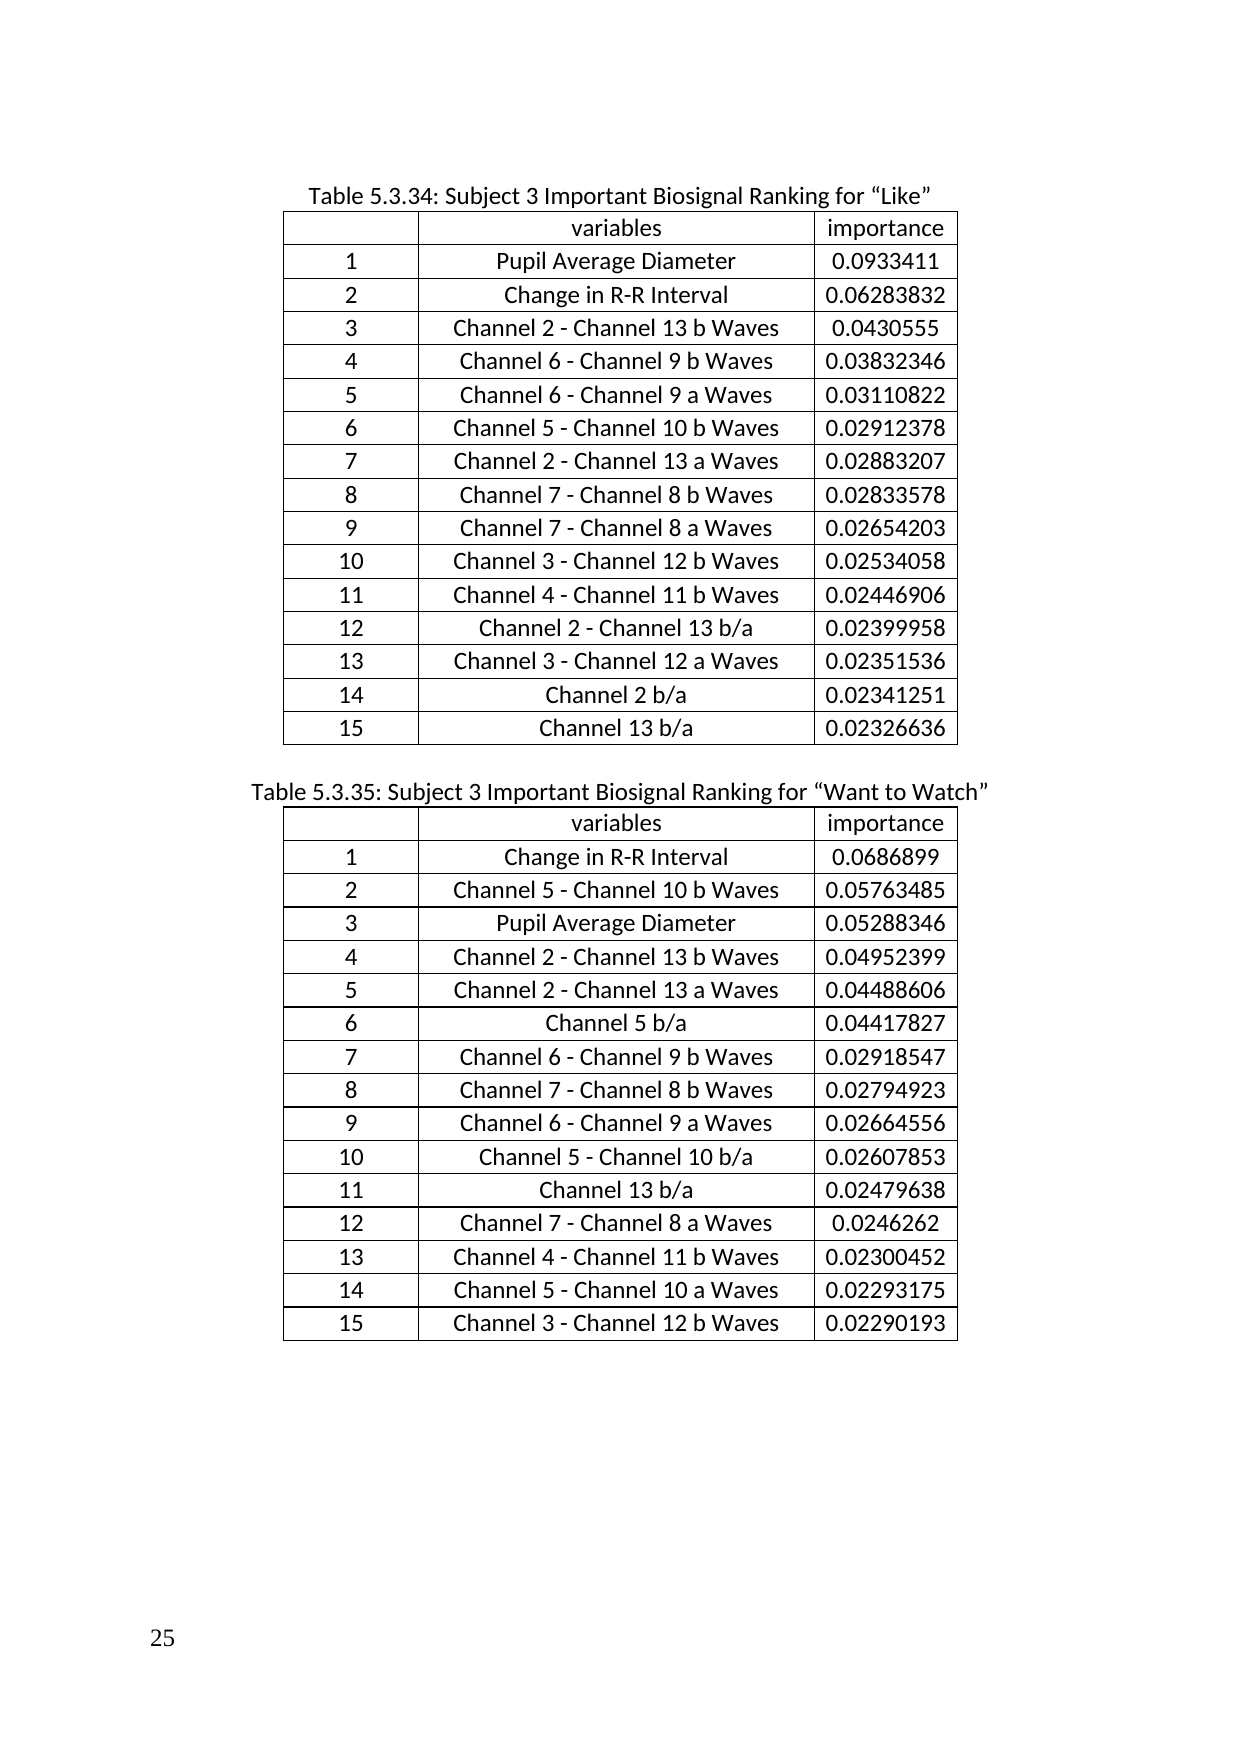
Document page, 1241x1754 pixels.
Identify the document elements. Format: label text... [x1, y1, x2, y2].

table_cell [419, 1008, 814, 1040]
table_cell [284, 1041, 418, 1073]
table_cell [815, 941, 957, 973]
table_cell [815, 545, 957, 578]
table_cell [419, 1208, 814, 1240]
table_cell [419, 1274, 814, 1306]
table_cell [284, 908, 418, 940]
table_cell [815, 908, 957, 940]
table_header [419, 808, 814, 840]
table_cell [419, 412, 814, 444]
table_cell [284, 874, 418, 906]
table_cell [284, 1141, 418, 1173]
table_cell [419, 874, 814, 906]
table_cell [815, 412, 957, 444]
text Table 5.3.34: Subject 3 Important Biosignal Ranking for “Like” [150, 181, 1090, 211]
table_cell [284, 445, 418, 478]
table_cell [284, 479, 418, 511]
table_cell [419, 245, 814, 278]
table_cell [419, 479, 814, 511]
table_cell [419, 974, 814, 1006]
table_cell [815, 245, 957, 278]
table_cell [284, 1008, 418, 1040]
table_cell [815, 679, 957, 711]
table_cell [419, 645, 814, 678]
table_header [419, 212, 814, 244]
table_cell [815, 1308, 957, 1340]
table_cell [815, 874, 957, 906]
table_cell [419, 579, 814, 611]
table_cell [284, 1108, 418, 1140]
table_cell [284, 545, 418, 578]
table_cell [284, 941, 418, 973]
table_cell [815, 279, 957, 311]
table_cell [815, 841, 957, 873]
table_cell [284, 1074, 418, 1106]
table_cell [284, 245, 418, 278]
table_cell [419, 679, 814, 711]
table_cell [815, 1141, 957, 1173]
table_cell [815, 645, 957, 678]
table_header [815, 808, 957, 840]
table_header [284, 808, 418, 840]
text Table 5.3.35: Subject 3 Important Biosignal Ranking for “Want to Watch” [150, 776, 1090, 806]
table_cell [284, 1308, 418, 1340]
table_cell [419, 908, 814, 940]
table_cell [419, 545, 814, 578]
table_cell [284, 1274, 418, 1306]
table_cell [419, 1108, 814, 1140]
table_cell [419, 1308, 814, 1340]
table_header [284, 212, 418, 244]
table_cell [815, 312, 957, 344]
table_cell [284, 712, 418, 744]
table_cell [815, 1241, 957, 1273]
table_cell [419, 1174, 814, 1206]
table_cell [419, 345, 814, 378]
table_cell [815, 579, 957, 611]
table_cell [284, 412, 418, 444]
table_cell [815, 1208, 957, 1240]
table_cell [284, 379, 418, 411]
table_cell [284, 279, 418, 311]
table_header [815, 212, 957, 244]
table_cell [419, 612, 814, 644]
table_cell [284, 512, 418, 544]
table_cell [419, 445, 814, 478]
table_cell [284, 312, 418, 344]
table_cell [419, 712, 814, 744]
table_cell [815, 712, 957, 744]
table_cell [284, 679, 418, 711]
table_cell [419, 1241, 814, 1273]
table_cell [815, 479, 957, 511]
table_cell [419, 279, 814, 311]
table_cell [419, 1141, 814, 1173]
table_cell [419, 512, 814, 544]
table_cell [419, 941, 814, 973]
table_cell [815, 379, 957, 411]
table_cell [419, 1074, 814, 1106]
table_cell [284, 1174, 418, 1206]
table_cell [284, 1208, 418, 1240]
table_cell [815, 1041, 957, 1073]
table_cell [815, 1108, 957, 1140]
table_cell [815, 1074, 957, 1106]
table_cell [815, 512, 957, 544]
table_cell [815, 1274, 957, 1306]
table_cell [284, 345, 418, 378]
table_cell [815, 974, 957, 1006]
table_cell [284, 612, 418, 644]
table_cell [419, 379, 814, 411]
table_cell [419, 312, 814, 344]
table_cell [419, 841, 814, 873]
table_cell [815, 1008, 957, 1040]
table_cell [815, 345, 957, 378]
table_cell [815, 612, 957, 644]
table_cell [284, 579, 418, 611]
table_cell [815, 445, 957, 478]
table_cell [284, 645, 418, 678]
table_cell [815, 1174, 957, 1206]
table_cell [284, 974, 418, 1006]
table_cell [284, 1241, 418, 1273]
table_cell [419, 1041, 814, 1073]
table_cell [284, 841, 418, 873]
